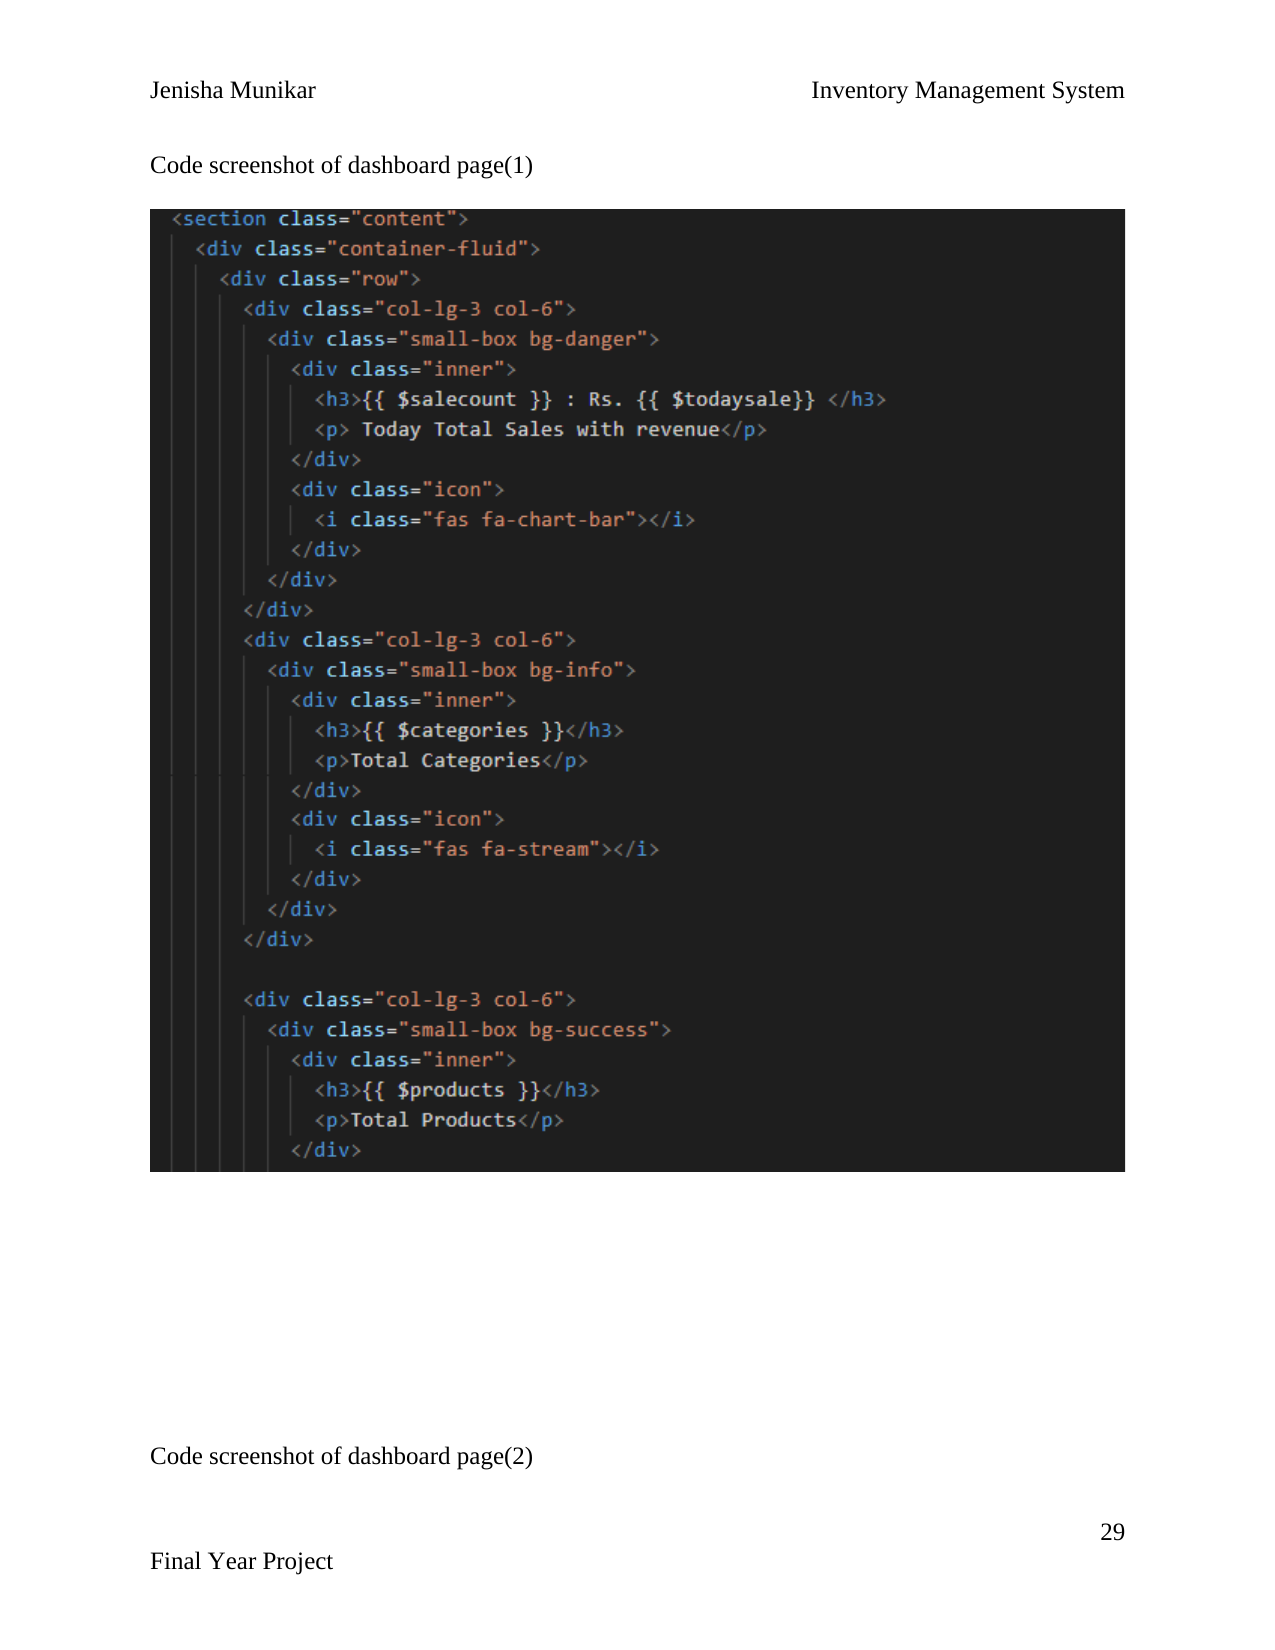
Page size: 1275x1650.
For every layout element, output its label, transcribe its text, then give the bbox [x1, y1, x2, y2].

picture [150, 209, 1125, 1172]
text Code screenshot of dashboard page(1) [150, 150, 1125, 179]
text Code screenshot of dashboard page(2) [150, 1441, 1125, 1470]
